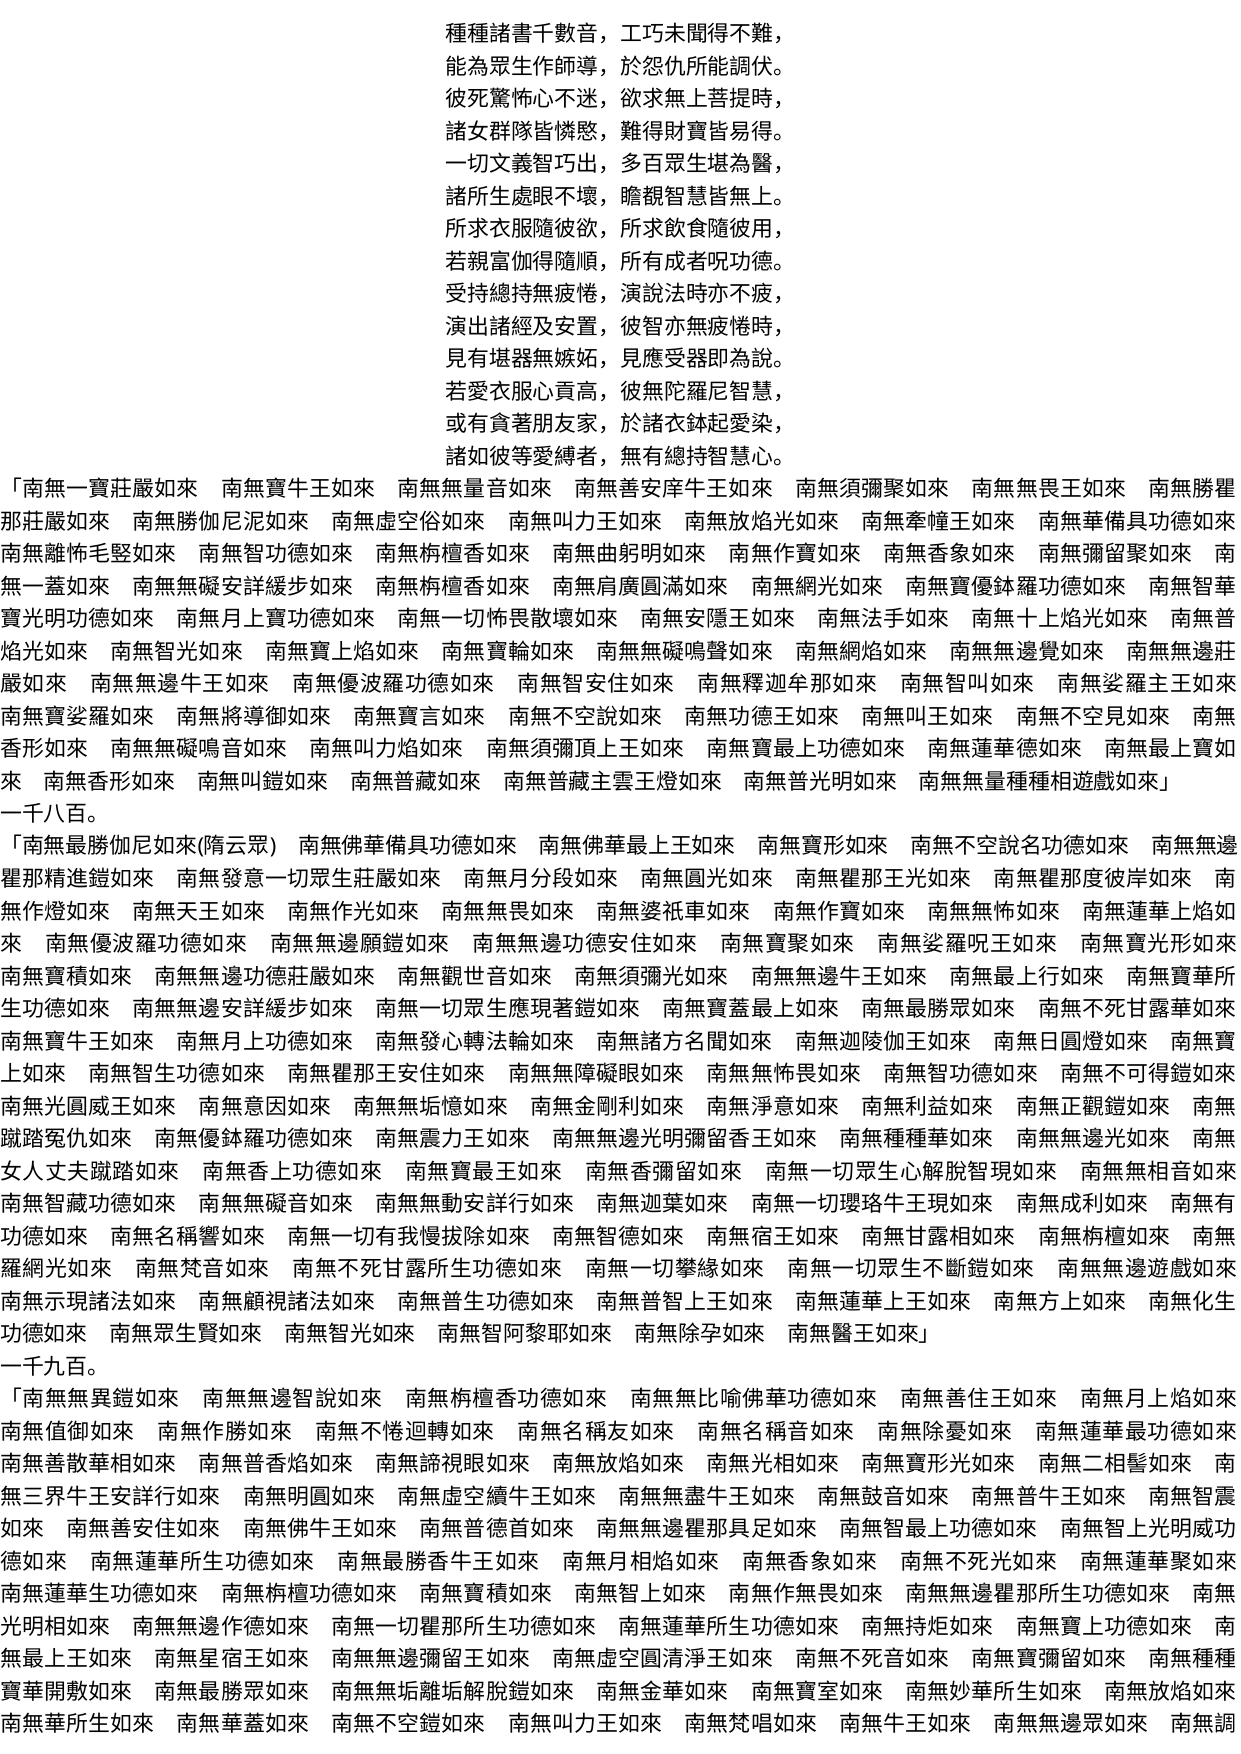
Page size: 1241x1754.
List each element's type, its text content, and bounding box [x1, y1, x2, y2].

text 一千八百。 [0, 796, 1240, 828]
text 種種諸書千數音，工巧未聞得不難， [0, 16, 1240, 48]
text 彼死驚怖心不迷，欲求無上菩提時， [0, 81, 1240, 113]
text 「南無一寶莊嚴如來 南無寶牛王如來 南無無量音如來 南無善安庠牛王如來 南無須彌聚如來 南無無畏王如來 南無勝瞿那莊嚴如來 南無勝伽尼泥如來 南無虛空俗如來 南無叫力王如來 南無放焰光如來 南無牽幢王如來 南無華備具功德如來 南無離怖毛竪如來 南無智功德如來 南無栴檀香如來 南無曲躬明如來 南無作寶如來 南無香象如來 南無彌留聚如來 南無一蓋如來 南無無礙安詳緩步如來 南無栴檀香如來 南無肩廣圓滿如來 南無網光如來 南無寶優鉢羅功德如來 南無智華寶光明功德如來 南無月上寶功德如來 南無一切怖畏散壞如來 南無安隱王如來 南無法手如來 南無十上焰光如來 南無普焰光如來 南無智光如來 南無寶上焰如來 南無寶輪如來 南無無礙鳴聲如來 南無網焰如來 南無無邊覺如來 南無無邊莊嚴如來 南無無邊牛王如來 南無優波羅功德如來 南無智安住如來 南無釋迦牟那如來 南無智叫如來 南無娑羅主王如來 南無寶娑羅如來 南無將導御如來 南無寶言如來 南無不空說如來 南無功德王如來 南無叫王如來 南無不空見如來 南無香形如來 南無無礙鳴音如來 南無叫力焰如來 南無須彌頂上王如來 南無寶最上功德如來 南無蓮華德如來 南無最上寶如來 南無香形如來 南無叫鎧如來 南無普藏如來 南無普藏主雲王燈如來 南無普光明如來 南無無量種種相遊戲如來」 [0, 471, 1240, 796]
text 諸所生處眼不壞，瞻覩智慧皆無上。 [0, 178, 1240, 211]
text 受持總持無疲惓，演說法時亦不疲， [0, 276, 1240, 308]
text 一千九百。 [0, 1348, 1240, 1381]
text 諸如彼等愛縛者，無有總持智慧心。 [0, 438, 1240, 471]
text 諸女群隊皆憐愍，難得財寶皆易得。 [0, 113, 1240, 146]
text 演出諸經及安置，彼智亦無疲惓時， [0, 308, 1240, 341]
text 一切文義智巧出，多百眾生堪為醫， [0, 146, 1240, 178]
text 能為眾生作師導，於怨仇所能調伏。 [0, 48, 1240, 81]
text 所求衣服隨彼欲，所求飲食隨彼用， [0, 211, 1240, 243]
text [0, 1381, 1240, 1738]
text 若親富伽得隨順，所有成者呪功德。 [0, 243, 1240, 276]
text 「南無最勝伽尼如來(隋云眾) 南無佛華備具功德如來 南無佛華最上王如來 南無寶形如來 南無不空說名功德如來 南無無邊瞿那精進鎧如來 南無發意一切眾生莊嚴如來 南無月分段如來 南無圓光如來 南無瞿那王光如來 南無瞿那度彼岸如來 南無作燈如來 南無天王如來 南無作光如來 南無無畏如來 南無婆祇車如來 南無作寶如來 南無無怖如來 南無蓮華上焰如來 南無優波羅功德如來 南無無邊願鎧如來 南無無邊功德安住如來 南無寶聚如來 南無娑羅呪王如來 南無寶光形如來 南無寶積如來 南無無邊功德莊嚴如來 南無觀世音如來 南無須彌光如來 南無無邊牛王如來 南無最上行如來 南無寶華所生功德如來 南無無邊安詳緩步如來 南無一切眾生應現著鎧如來 南無寶蓋最上如來 南無最勝眾如來 南無不死甘露華如來 南無寶牛王如來 南無月上功德如來 南無發心轉法輪如來 南無諸方名聞如來 南無迦陵伽王如來 南無日圓燈如來 南無寶上如來 南無智生功德如來 南無瞿那王安住如來 南無無障礙眼如來 南無無怖畏如來 南無智功德如來 南無不可得鎧如來 南無光圓威王如來 南無意因如來 南無無垢憶如來 南無金剛利如來 南無淨意如來 南無利益如來 南無正觀鎧如來 南無蹴踏冤仇如來 南無優鉢羅功德如來 南無震力王如來 南無無邊光明彌留香王如來 南無種種華如來 南無無邊光如來 南無女人丈夫蹴踏如來 南無香上功德如來 南無寶最王如來 南無香彌留如來 南無一切眾生心解脫智現如來 南無無相音如來 南無智藏功德如來 南無無礙音如來 南無無動安詳行如來 南無迦葉如來 南無一切瓔珞牛王現如來 南無成利如來 南無有功德如來 南無名稱響如來 南無一切有我慢拔除如來 南無智德如來 南無宿王如來 南無甘露相如來 南無栴檀如來 南無羅網光如來 南無梵音如來 南無不死甘露所生功德如來 南無一切攀緣如來 南無一切眾生不斷鎧如來 南無無邊遊戲如來 南無示現諸法如來 南無顧視諸法如來 南無普生功德如來 南無普智上王如來 南無蓮華上王如來 南無方上如來 南無化生功德如來 南無眾生賢如來 南無智光如來 南無智阿黎耶如來 南無除孕如來 南無醫王如來」 [0, 828, 1240, 1348]
text 見有堪器無嫉妬，見應受器即為說。 [0, 341, 1240, 373]
text 若愛衣服心貢高，彼無陀羅尼智慧， [0, 373, 1240, 406]
text 或有貪著朋友家，於諸衣鉢起愛染， [0, 406, 1240, 438]
